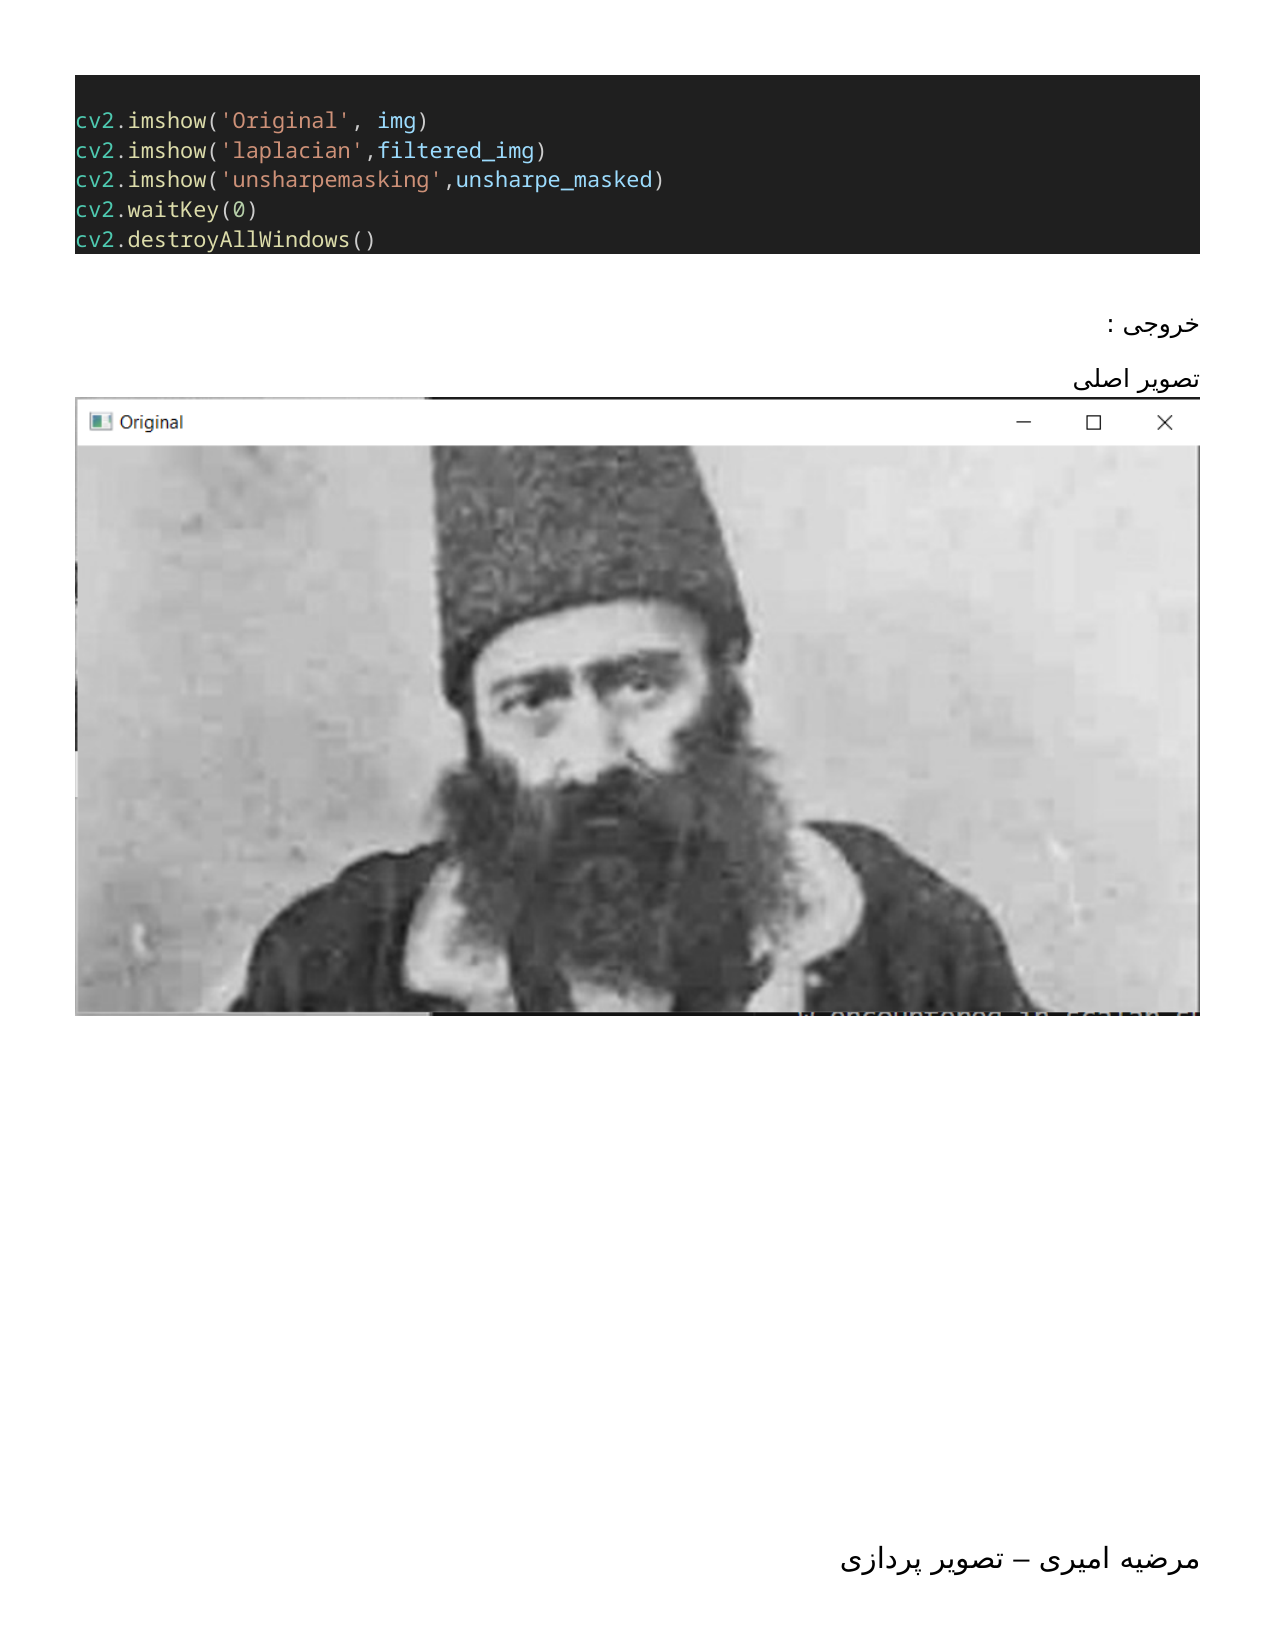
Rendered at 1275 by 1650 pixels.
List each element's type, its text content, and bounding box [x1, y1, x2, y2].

picture [75, 397, 1200, 1016]
text خروجی : [75, 309, 1200, 339]
text cv2.waitKey(0) [75, 194, 1200, 224]
text cv2.imshow('laplacian',filtered_img) [75, 134, 1200, 164]
text تصویر اصلی [75, 364, 1200, 397]
text cv2.imshow('unsharpemasking',unsharpe_masked) [75, 164, 1200, 194]
text cv2.imshow('Original', img) [75, 105, 1200, 134]
text cv2.destroyAllWindows() [75, 224, 1200, 254]
